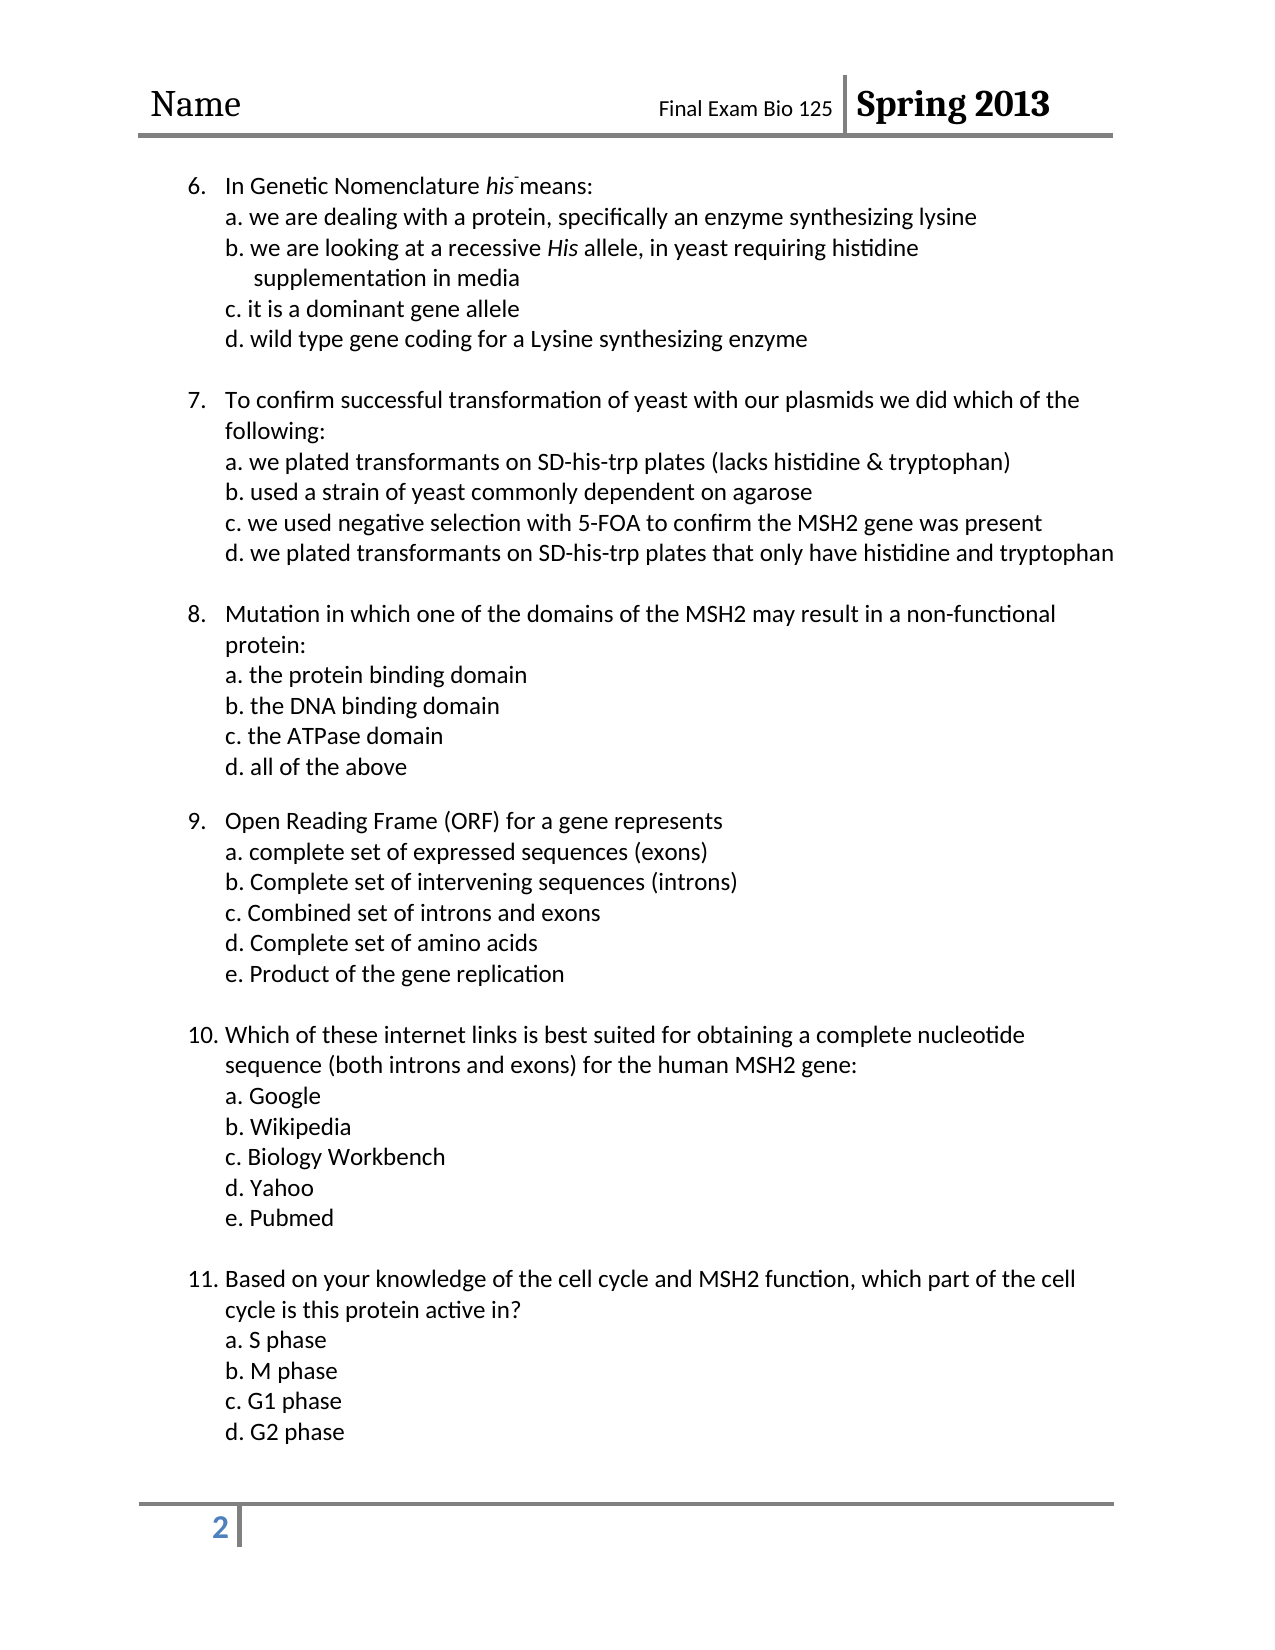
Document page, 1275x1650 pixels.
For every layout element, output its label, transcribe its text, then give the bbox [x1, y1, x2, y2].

text a. Google [150, 1080, 1125, 1111]
list Open Reading Frame (ORF) for a gene represents [187, 805, 1125, 836]
text c. Combined set of introns and exons [150, 897, 1125, 927]
text c. G1 phase [150, 1385, 1125, 1416]
list Which of these internet links is best suited for obtaining a complete nucleotide sequence (both introns and exons) for the human MSH2 gene: [187, 1019, 1125, 1080]
text d. Complete set of amino acids [150, 927, 1125, 958]
text d. all of the above [150, 751, 1125, 781]
text d. wild type gene coding for a Lysine synthesizing enzyme [150, 323, 1125, 354]
text a. we are dealing with a protein, specifically an enzyme synthesizing lysine [150, 201, 1125, 232]
text supplementation in media [225, 262, 1125, 293]
text d. Yahoo [150, 1172, 1125, 1202]
text c. Biology Workbench [150, 1141, 1125, 1172]
list Based on your knowledge of the cell cycle and MSH2 function, which part of the cell cycle is this protein active in? [187, 1263, 1125, 1324]
text b. we are looking at a recessive His allele, in yeast requiring histidine [225, 232, 1125, 262]
text b. M phase [150, 1355, 1125, 1385]
text a. the protein binding domain [150, 659, 1125, 690]
text d. we plated transformants on SD-his-trp plates that only have histidine and tryptophan [225, 537, 1125, 568]
list Mutation in which one of the domains of the MSH2 may result in a non-functional protein: [187, 598, 1125, 659]
text a. we plated transformants on SD-his-trp plates (lacks histidine & tryptophan) [225, 446, 1125, 476]
text b. Wikipedia [150, 1111, 1125, 1141]
text d. G2 phase [150, 1416, 1125, 1446]
text b. Complete set of intervening sequences (introns) [150, 866, 1125, 897]
text b. used a strain of yeast commonly dependent on agarose [150, 476, 1125, 507]
text c. we used negative selection with 5-FOA to confirm the MSH2 gene was present [150, 507, 1125, 537]
text c. the ATPase domain [150, 720, 1125, 751]
text e. Pubmed [150, 1202, 1125, 1233]
list To confirm successful transformation of yeast with our plasmids we did which of the following: [187, 384, 1125, 446]
list In Genetic Nomenclature his-means: [187, 166, 1125, 201]
text e. Product of the gene replication [150, 958, 1125, 988]
text a. complete set of expressed sequences (exons) [150, 836, 1125, 866]
text b. the DNA binding domain [150, 690, 1125, 720]
text c. it is a dominant gene allele [150, 293, 1125, 323]
text a. S phase [150, 1324, 1125, 1355]
